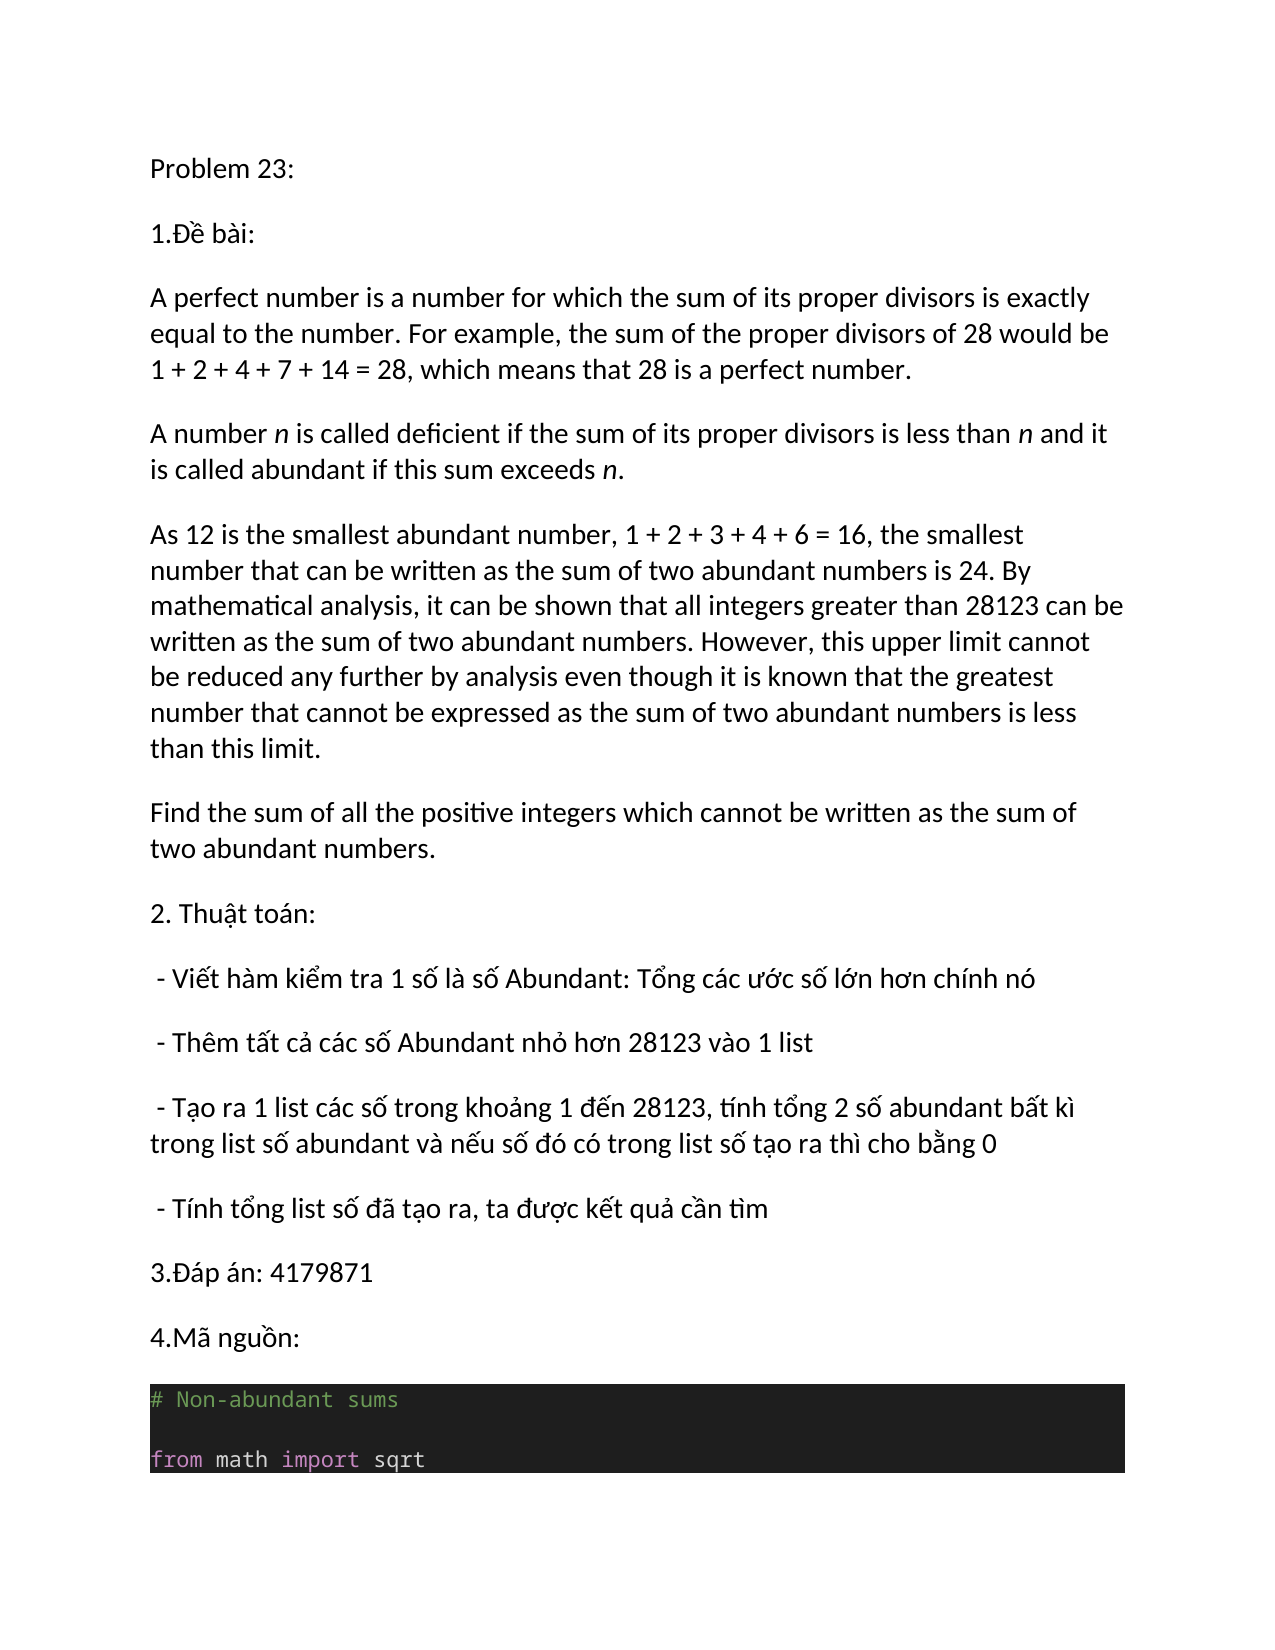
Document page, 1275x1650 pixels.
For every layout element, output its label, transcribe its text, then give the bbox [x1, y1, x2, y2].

text - Thêm tất cả các số Abundant nhỏ hơn 28123 vào 1 list [150, 1024, 1125, 1060]
text 3.Đáp án: 4179871 [150, 1254, 1125, 1290]
text # Non-abundant sums [150, 1384, 1125, 1414]
text 1.Đề bài: [150, 215, 1125, 250]
text Problem 23: [150, 150, 1125, 186]
text Find the sum of all the positive integers which cannot be written as the sum of two abundant numbers. [150, 794, 1125, 866]
text from math import sqrt [150, 1444, 1125, 1473]
text - Tính tổng list số đã tạo ra, ta được kết quả cần tìm [150, 1190, 1125, 1225]
text A number n is called deficient if the sum of its proper divisors is less than n and it is called abundant if this sum exceeds n. [150, 416, 1125, 487]
text 2. Thuật toán: [150, 895, 1125, 931]
text - Tạo ra 1 list các số trong khoảng 1 đến 28123, tính tổng 2 số abundant bất kì trong list số abundant và nếu số đó có trong list số tạo ra thì cho bằng 0 [150, 1089, 1125, 1161]
text 4.Mã nguồn: [150, 1319, 1125, 1355]
text As 12 is the smallest abundant number, 1 + 2 + 3 + 4 + 6 = 16, the smallest number that can be written as the sum of two abundant numbers is 24. By mathematical analysis, it can be shown that all integers greater than 28123 can be written as the sum of two abundant numbers. However, this upper limit cannot be reduced any further by analysis even though it is known that the greatest number that cannot be expressed as the sum of two abundant numbers is less than this limit. [150, 516, 1125, 765]
text A perfect number is a number for which the sum of its proper divisors is exactly equal to the number. For example, the sum of the proper divisors of 28 would be 1 + 2 + 4 + 7 + 14 = 28, which means that 28 is a perfect number. [150, 279, 1125, 386]
text - Viết hàm kiểm tra 1 số là số Abundant: Tổng các ước số lớn hơn chính nó [150, 960, 1125, 995]
